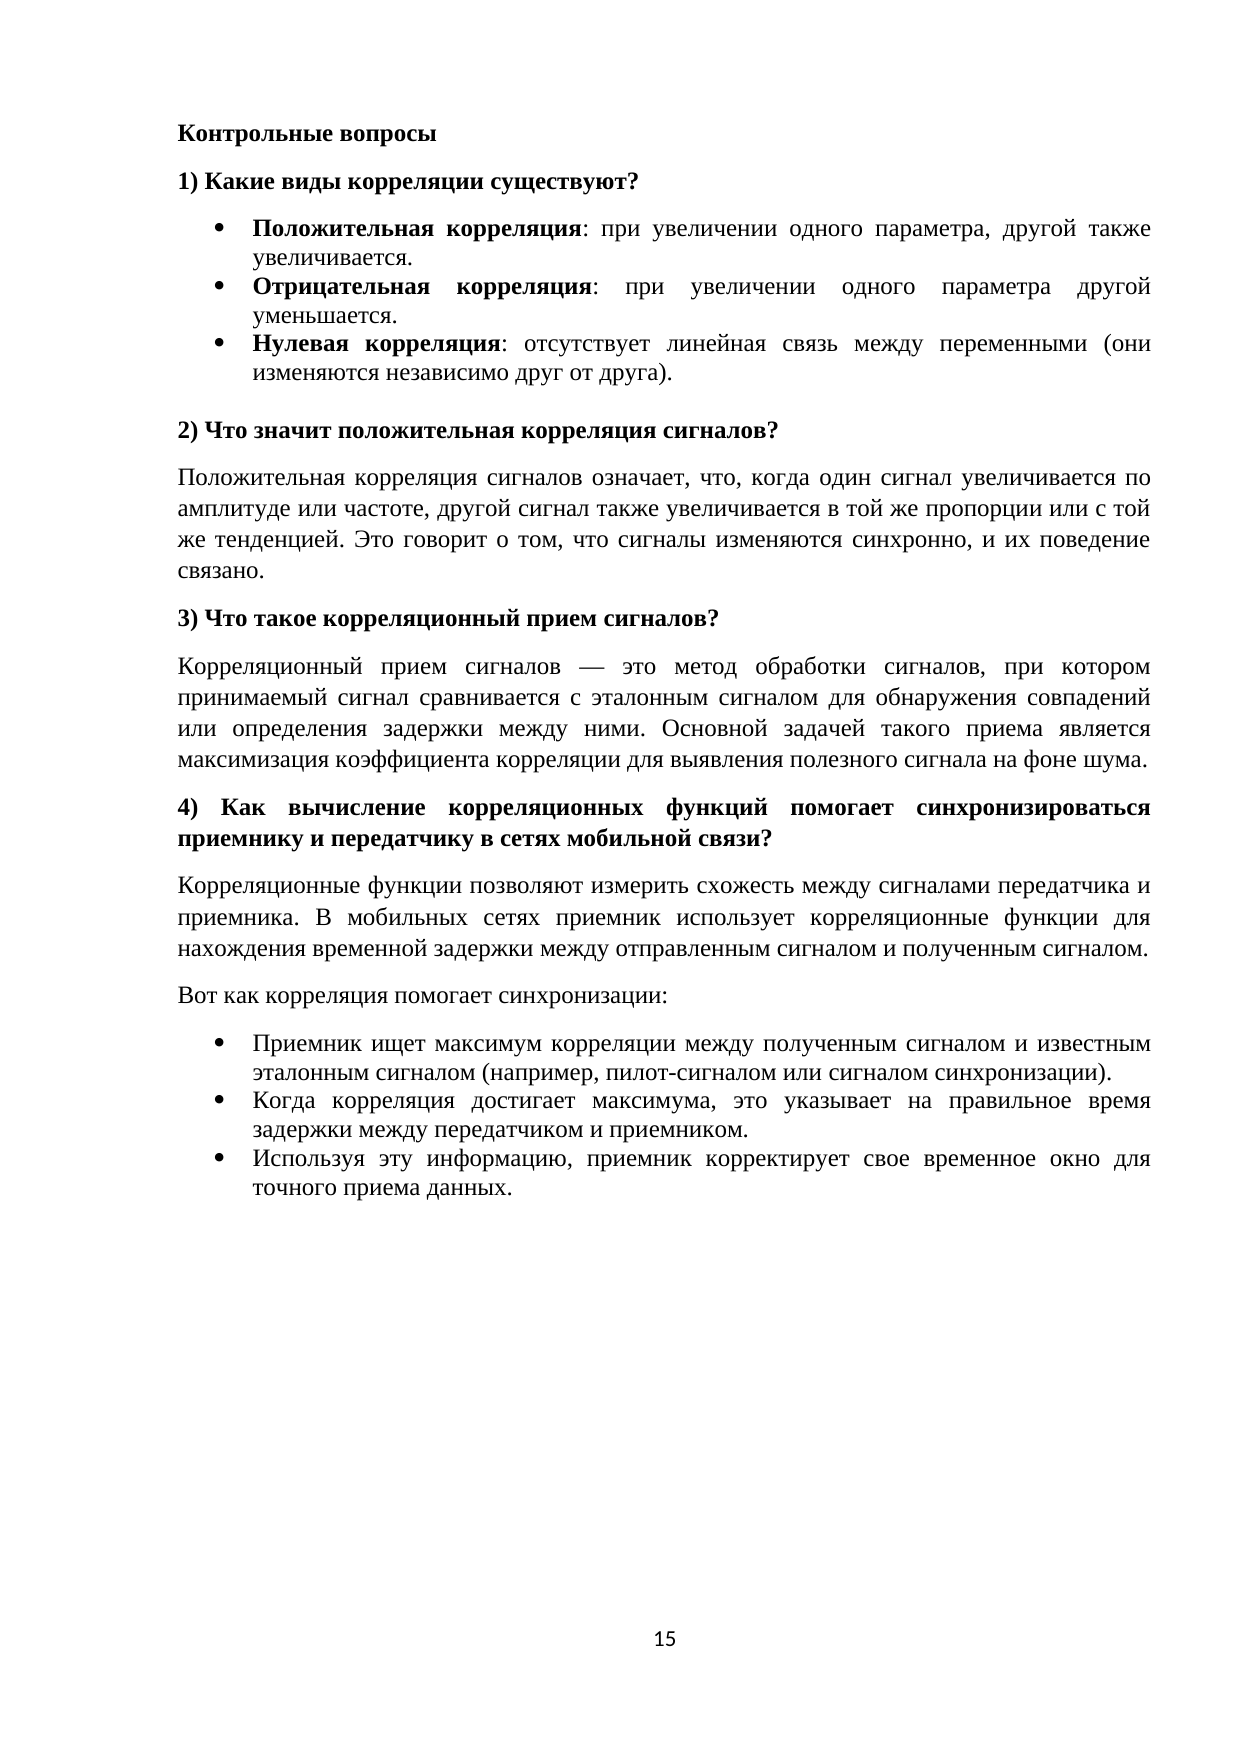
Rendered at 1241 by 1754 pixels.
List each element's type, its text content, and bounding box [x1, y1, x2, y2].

text Корреляционный прием сигналов — это метод обработки сигналов, при котором принимаемый сигнал сравнивается с эталонным сигналом для обнаружения совпадений или определения задержки между ними. Основной задачей такого приема является максимизация коэффициента корреляции для выявления полезного сигнала на фоне шума. [177, 651, 1152, 773]
text Вот как корреляция помогает синхронизации: [177, 980, 1152, 1009]
text 3) Что такое корреляционный прием сигналов? [177, 603, 1152, 632]
list Приемник ищет максимум корреляции между полученным сигналом и известным эталонным сигналом (например, пилот-сигналом или сигналом синхронизации). [215, 1028, 1152, 1086]
list Используя эту информацию, приемник корректирует свое временное окно для точного приема данных. [215, 1143, 1152, 1201]
text 1) Какие виды корреляции существуют? [177, 166, 1152, 194]
text Корреляционные функции позволяют измерить схожесть между сигналами передатчика и приемника. В мобильных сетях приемник использует корреляционные функции для нахождения временной задержки между отправленным сигналом и полученным сигналом. [177, 871, 1152, 961]
list Отрицательная корреляция: при увеличении одного параметра другой уменьшается. [215, 271, 1152, 328]
text Контрольные вопросы [177, 118, 1152, 147]
list Нулевая корреляция: отсутствует линейная связь между переменными (они изменяются независимо друг от друга). [215, 328, 1152, 386]
text Положительная корреляция сигналов означает, что, когда один сигнал увеличивается по амплитуде или частоте, другой сигнал также увеличивается в той же пропорции или с той же тенденцией. Это говорит о том, что сигналы изменяются синхронно, и их поведение связано. [177, 462, 1152, 584]
text 2) Что значит положительная корреляция сигналов? [177, 415, 1152, 443]
list Когда корреляция достигает максимума, это указывает на правильное время задержки между передатчиком и приемником. [215, 1086, 1152, 1143]
list Положительная корреляция: при увеличении одного параметра, другой также увеличивается. [215, 213, 1152, 271]
text 4) Как вычисление корреляционных функций помогает синхронизироваться приемнику и передатчику в сетях мобильной связи? [177, 792, 1152, 852]
